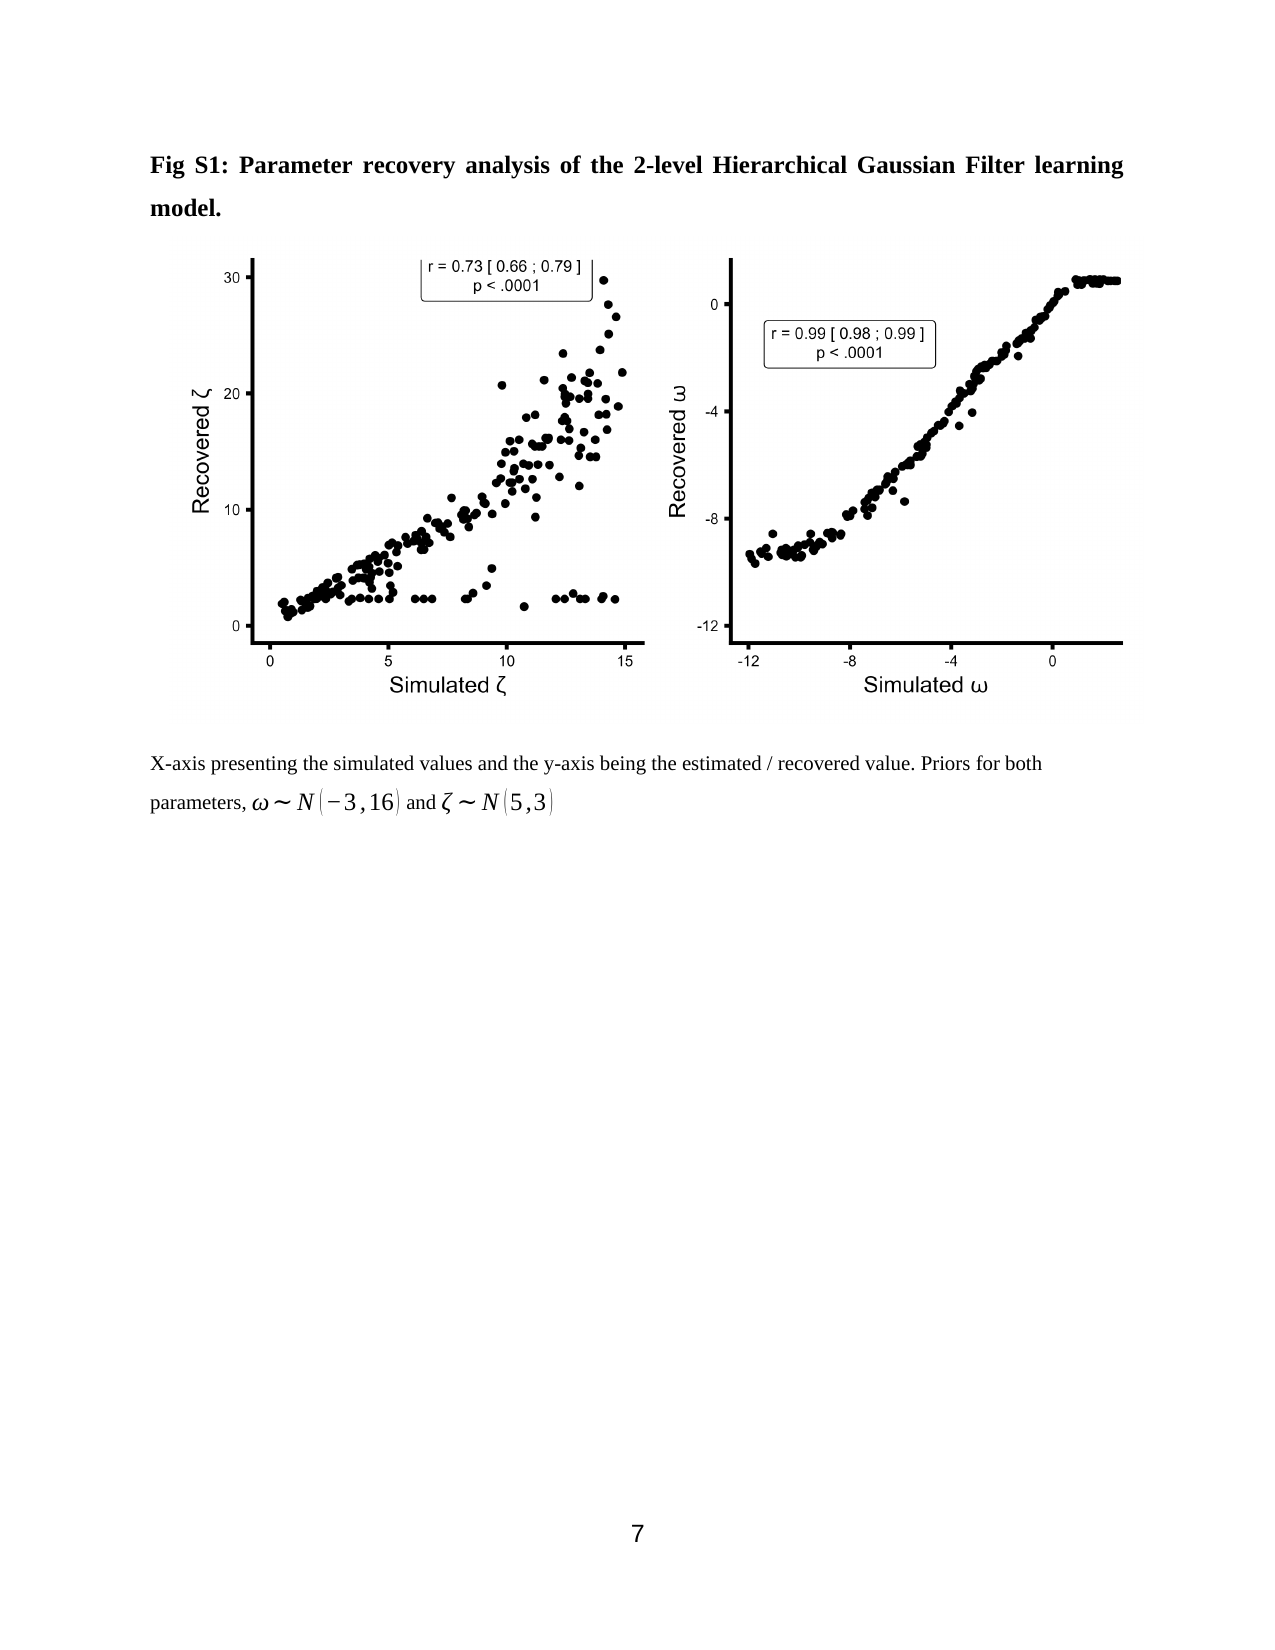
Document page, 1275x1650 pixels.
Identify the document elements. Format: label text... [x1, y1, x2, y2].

picture [168, 236, 1144, 724]
text X-axis presenting the simulated values and the y-axis being the estimated / recovered value. Priors for both parameters, and [150, 751, 1125, 817]
subtitle Fig S1: Parameter recovery analysis of the 2-level Hierarchical Gaussian Filter learning model. [150, 150, 1125, 222]
